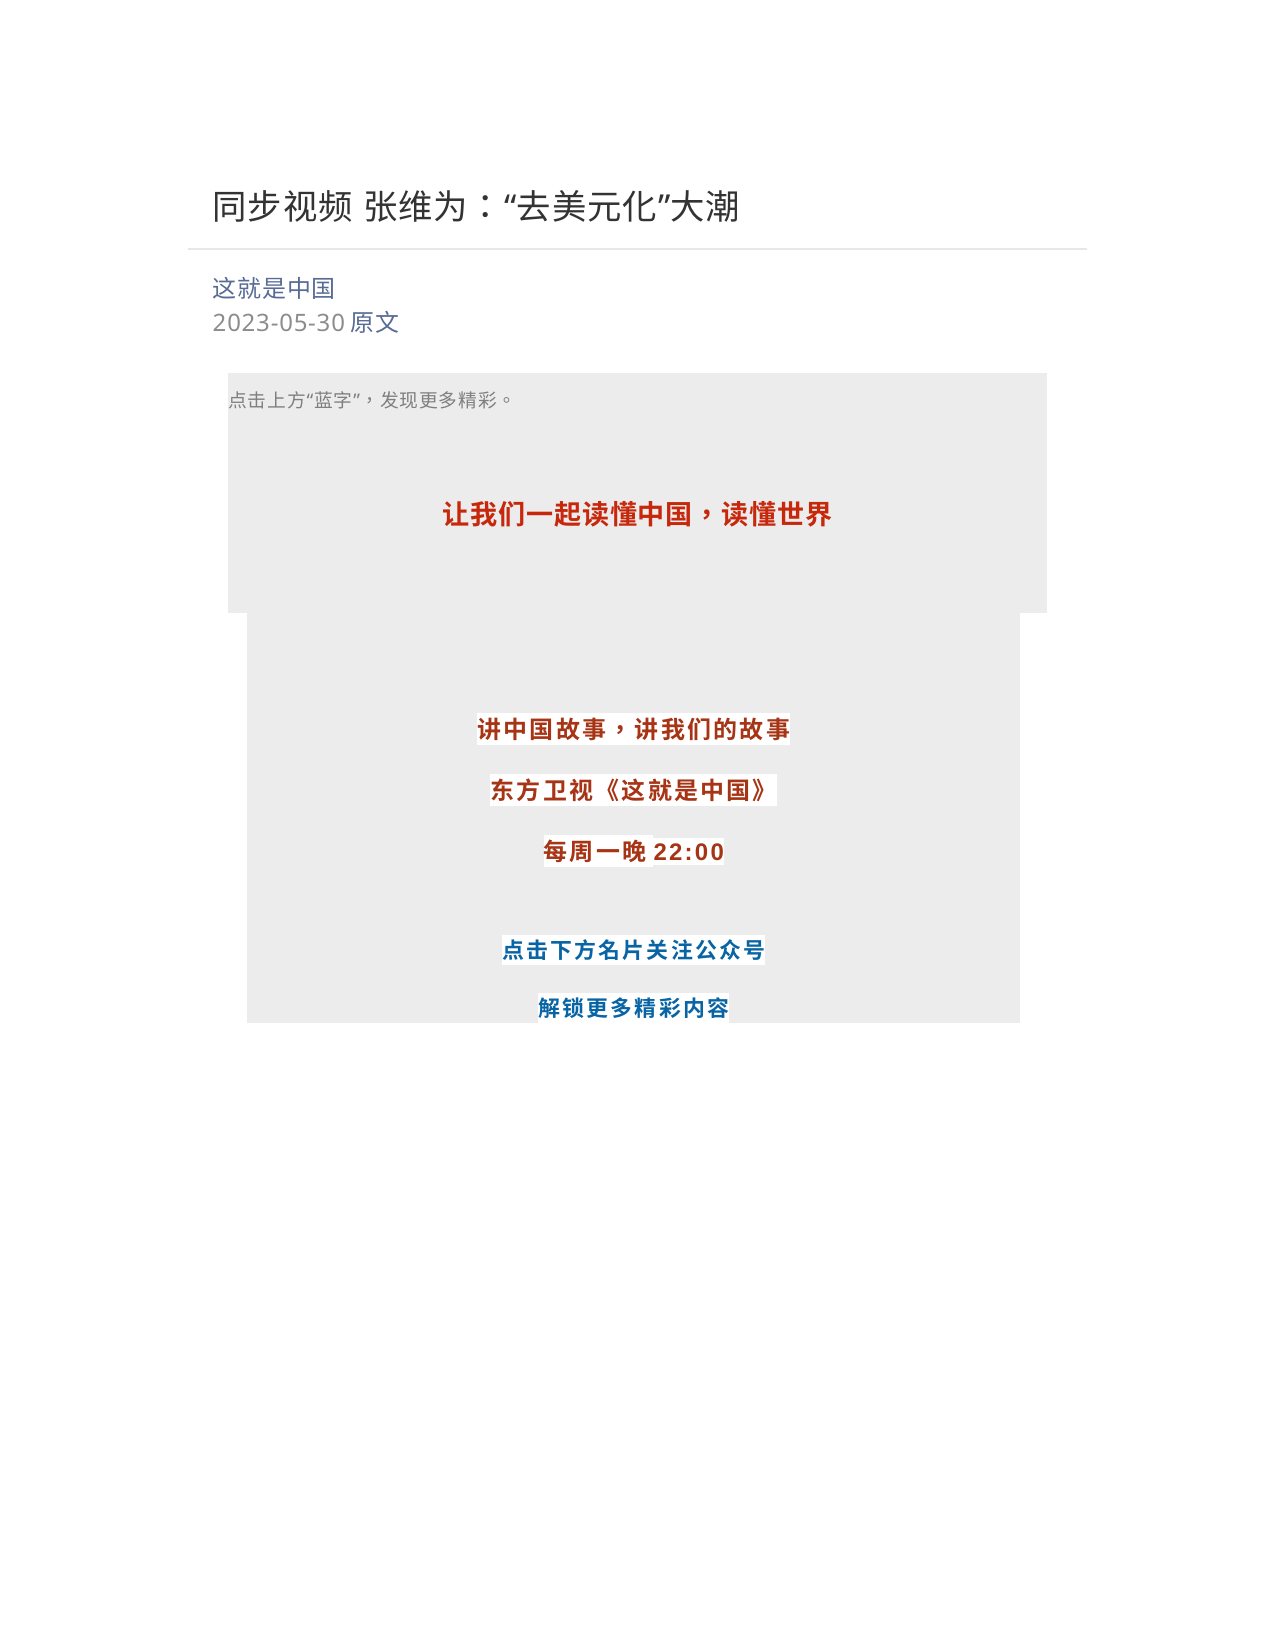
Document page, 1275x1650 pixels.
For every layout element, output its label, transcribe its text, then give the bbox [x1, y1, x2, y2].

title 同步视频 张维为：“去美元化”大潮 [187, 150, 1087, 250]
text 东方卫视《这就是中国》 [247, 753, 1020, 806]
text 点击上方“蓝字”，发现更多精彩。 [228, 373, 1047, 413]
text 点击下方名片关注公众号 [247, 915, 1020, 965]
list 这就是中国 [212, 272, 1062, 304]
text 2023-05-30原文 发表于 [212, 304, 1062, 338]
text 每周一晚22:00 [247, 814, 1020, 867]
text 让我们一起读懂中国，读懂世界 [228, 493, 1047, 533]
text 讲中国故事，讲我们的故事 [247, 692, 1020, 745]
text 解锁更多精彩内容 [247, 973, 1020, 1023]
